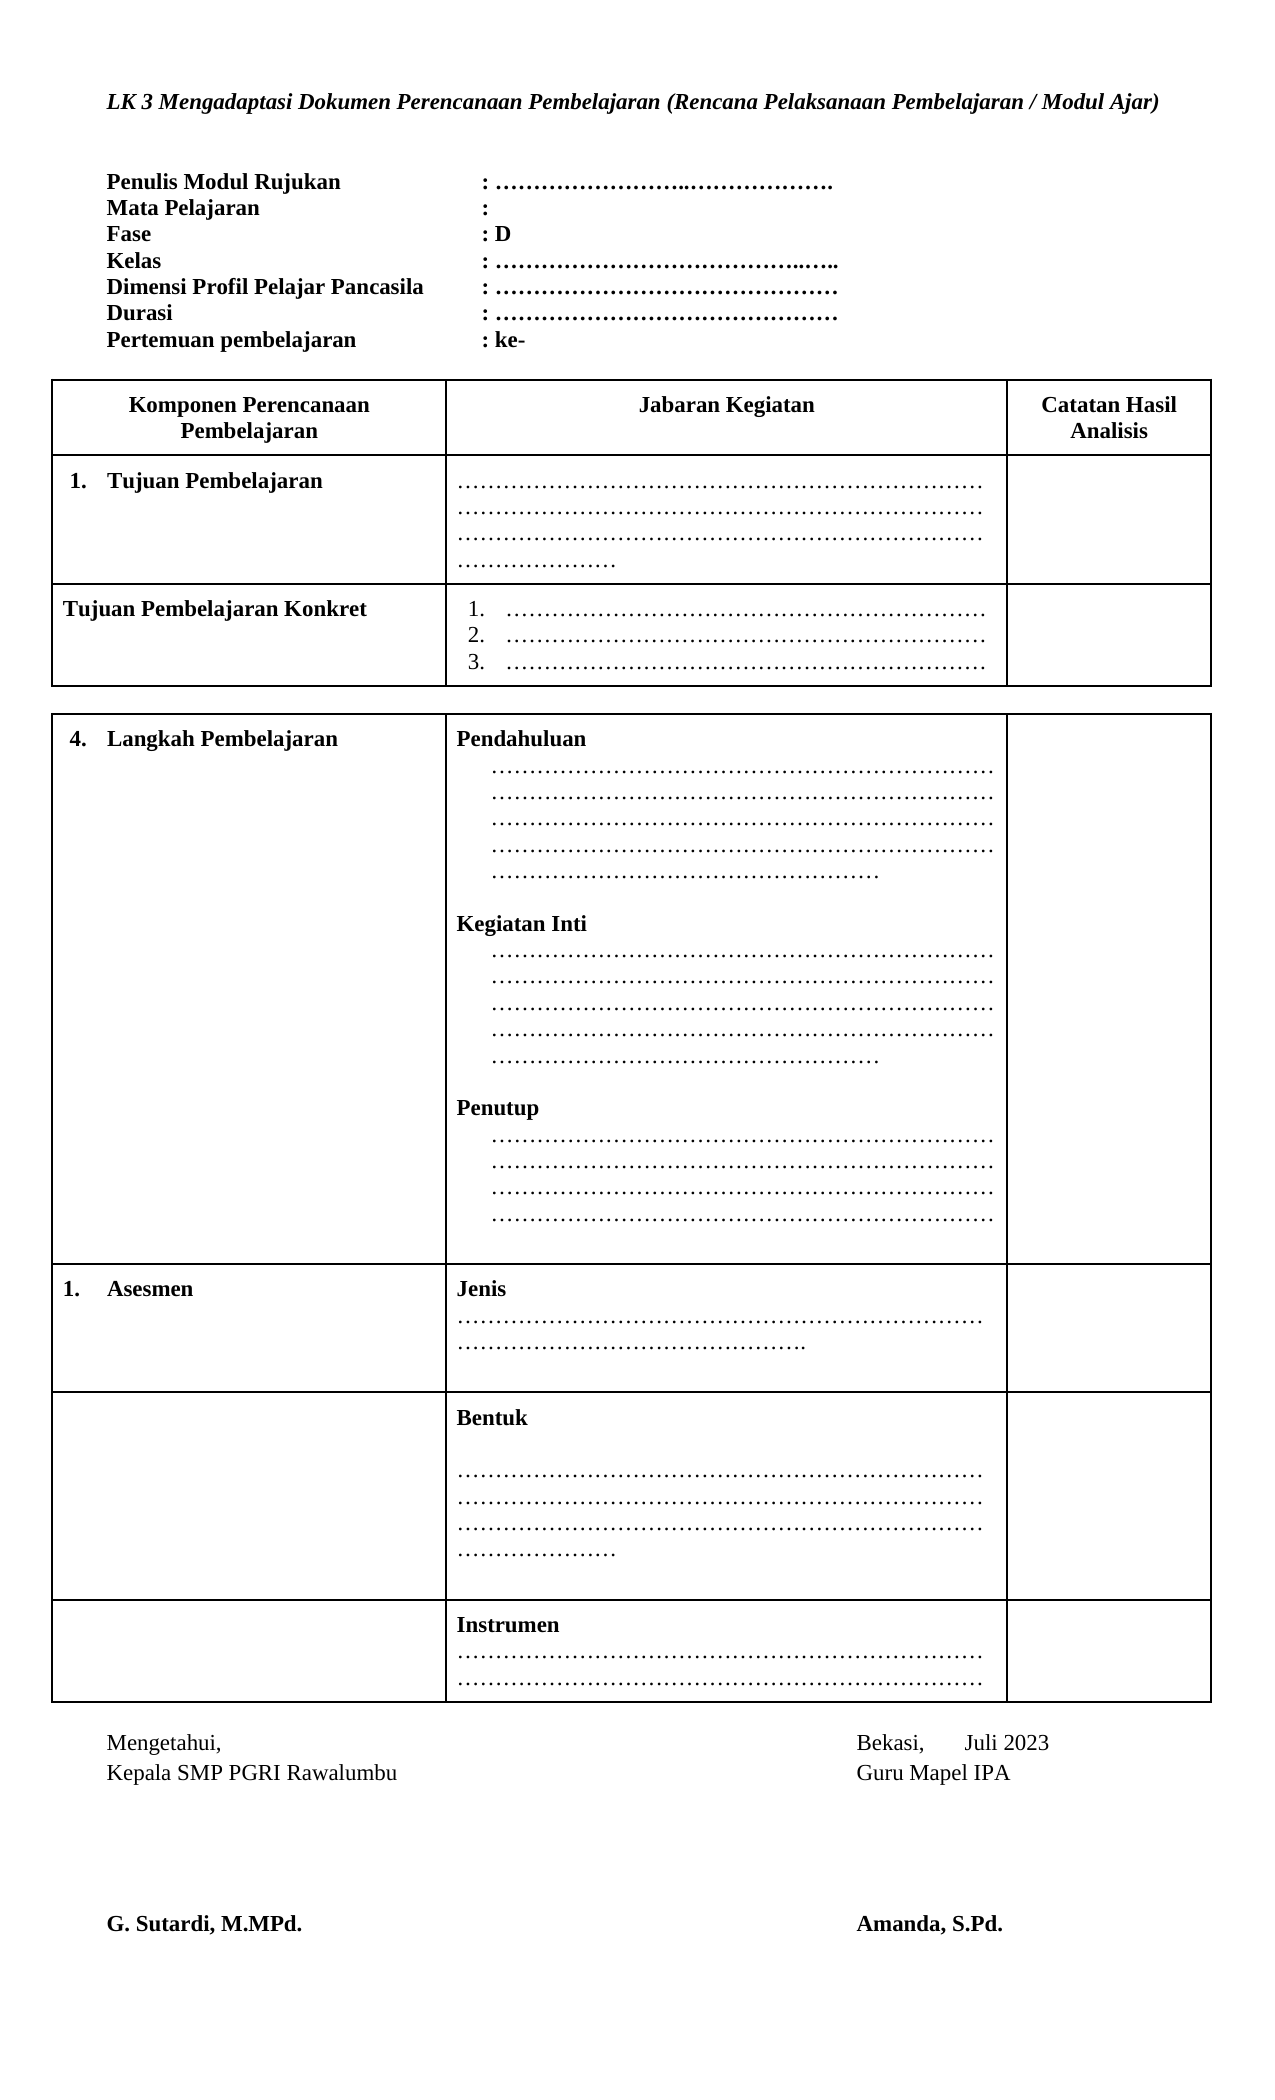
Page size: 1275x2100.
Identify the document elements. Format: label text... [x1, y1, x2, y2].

table_header Catatan Hasil Analisis [1008, 381, 1210, 454]
table_cell ……………………………………………………… ……………………………………………………… ……………………………………………………… [447, 585, 1006, 684]
table_cell [53, 1601, 445, 1701]
table_cell Tujuan Pembelajaran [53, 456, 445, 582]
text Mengetahui, Bekasi, Juli 2023 [106, 1729, 1163, 1755]
text LK 3 Mengadaptasi Dokumen Perencanaan Pembelajaran (Rencana Pelaksanaan Pembelajaran / Modul Ajar) [106, 89, 1163, 115]
table_cell Instrumen ………………………………………………………………………………………………………………………… [447, 1601, 1006, 1701]
table_header Langkah Pembelajaran [53, 715, 445, 1263]
table_cell [1008, 1601, 1210, 1701]
text Kelas : …………………………………..….. [106, 247, 1163, 273]
table_header Komponen Perencanaan Pembelajaran [53, 381, 445, 454]
table_header Jabaran Kegiatan [447, 381, 1006, 454]
text Kepala SMP PGRI Rawalumbu Guru Mapel IPA [106, 1759, 1163, 1786]
table_cell [1008, 585, 1210, 684]
text Mata Pelajaran : [106, 194, 1163, 220]
table_cell [1008, 1393, 1210, 1599]
table_cell Tujuan Pembelajaran Konkret [53, 585, 445, 684]
table_cell Jenis ……………………………………………………………………………………………………. [447, 1265, 1006, 1391]
table_cell [1008, 456, 1210, 582]
text Dimensi Profil Pelajar Pancasila : ……………………………………… [106, 273, 1163, 299]
table_cell [53, 1393, 445, 1599]
table_cell [1008, 1265, 1210, 1391]
table_cell Asesmen [53, 1265, 445, 1391]
text G. Sutardi, M.MPd. Amanda, S.Pd. [106, 1910, 1163, 1937]
table_header Pendahuluan ……………………………………………………………………………………………………………………………………………………………………………………………………………………………………………………………………………………… Kegiatan Inti ……………………………………………………………………………………………………………………………………………………………………………………………………………………………………………………………………………………… Penutup ………………………………………………………………………………………………………………………………………………………………………………………………………………………………………… [447, 715, 1006, 1263]
table_cell Bentuk ………………………………………………………………………………………………………………………………………………………………………………………………………… [447, 1393, 1006, 1599]
text Pertemuan pembelajaran : ke- [106, 326, 1163, 352]
table_header [1008, 715, 1210, 1263]
text Durasi : ……………………………………… [106, 299, 1163, 326]
text Fase : D [106, 220, 1163, 247]
table_cell ………………………………………………………………………………………………………………………………………………………………………………………………………… [447, 456, 1006, 582]
text Penulis Modul Rujukan : ……………………..………………. [106, 168, 1163, 194]
